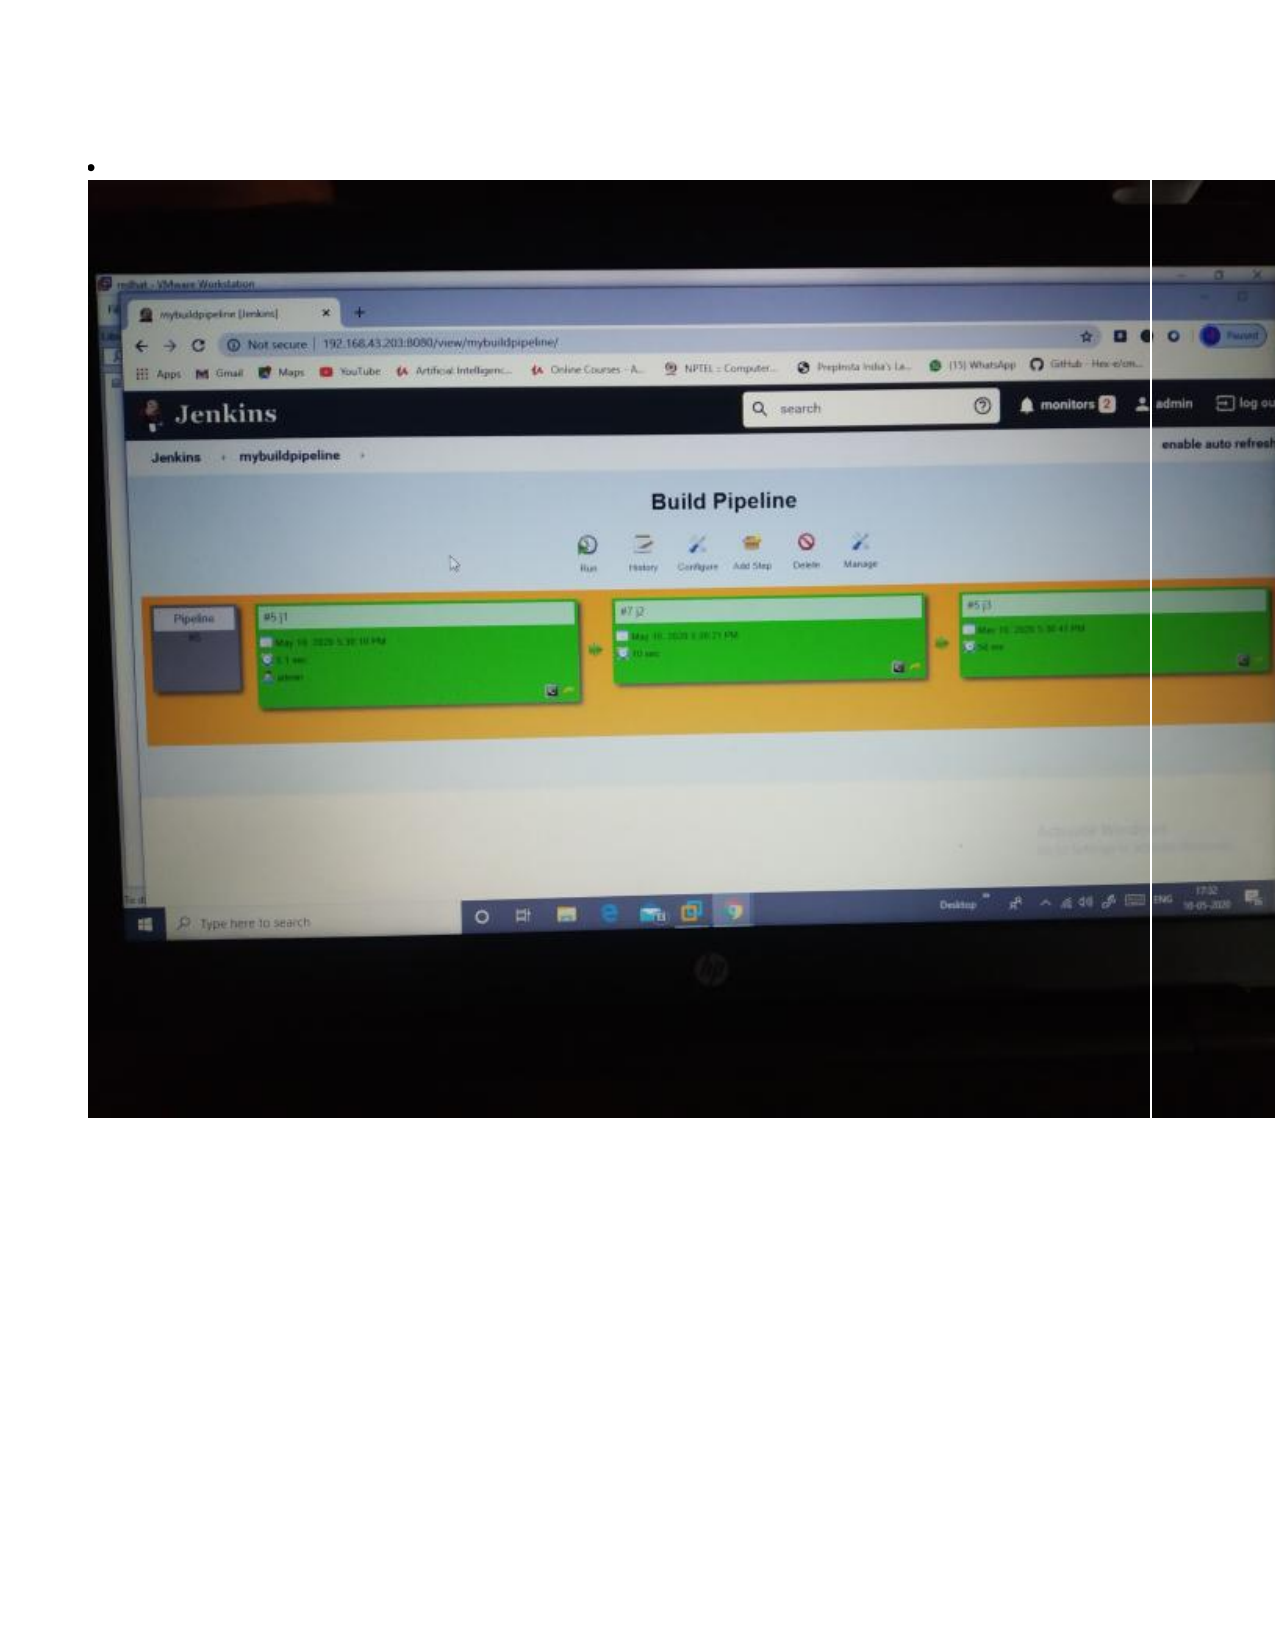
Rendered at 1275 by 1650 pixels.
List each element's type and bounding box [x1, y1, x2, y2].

picture [88, 180, 1150, 1118]
picture [1152, 180, 1275, 1118]
